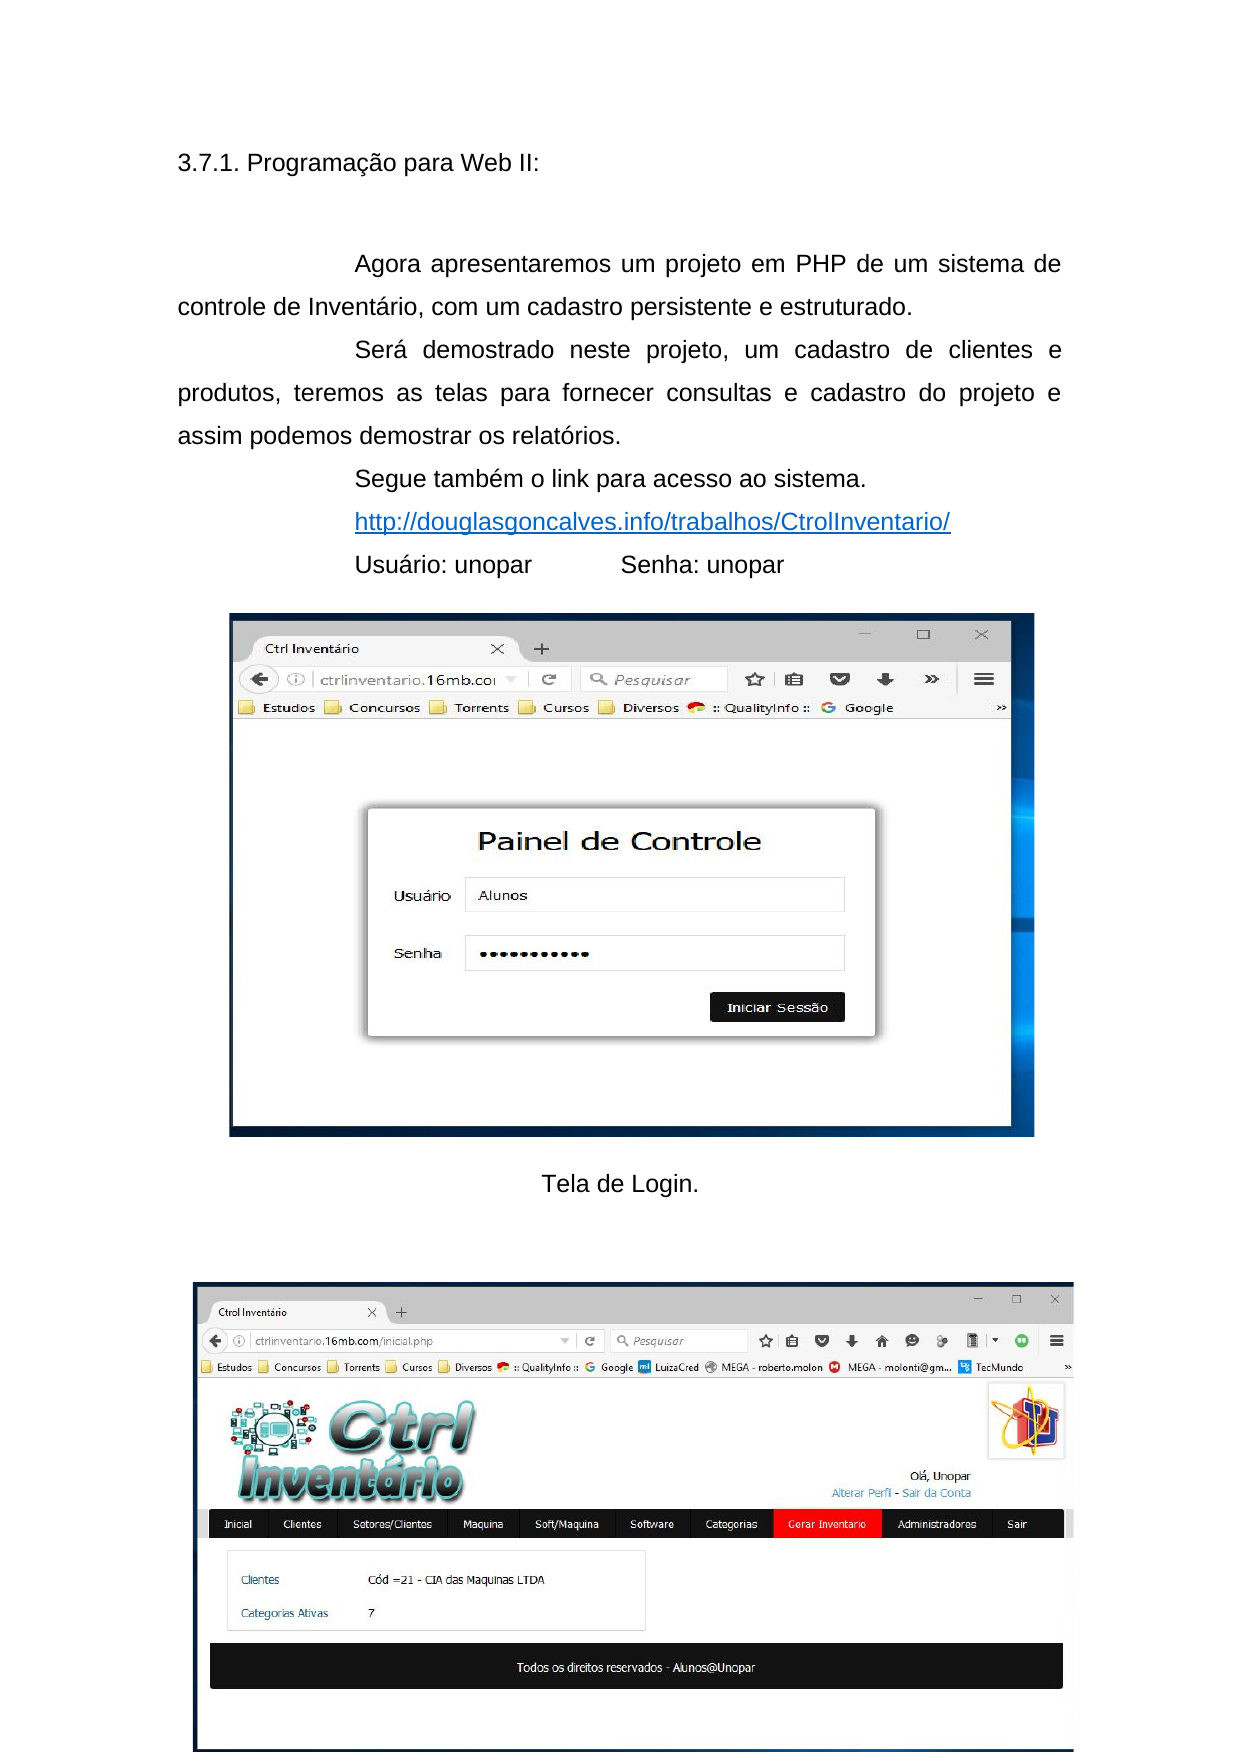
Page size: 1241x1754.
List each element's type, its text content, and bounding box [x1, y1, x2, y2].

text Segue também o link para acesso ao sistema. [177, 464, 1063, 493]
subtitle 3.7.1. Programação para Web II: [177, 148, 1063, 176]
picture [192, 1282, 1073, 1751]
text Será demostrado neste projeto, um cadastro de clientes e produtos, teremos as telas para fornecer consultas e cadastro do projeto e assim podemos demostrar os relatórios. [177, 335, 1063, 450]
text Agora apresentaremos um projeto em PHP de um sistema de controle de Inventário, com um cadastro persistente e estruturado. [177, 249, 1063, 321]
picture [228, 613, 1035, 1136]
text http://douglasgoncalves.info/trabalhos/CtrolInventario/ [177, 507, 1063, 536]
text Usuário: unopar Senha: unopar [177, 551, 1063, 579]
